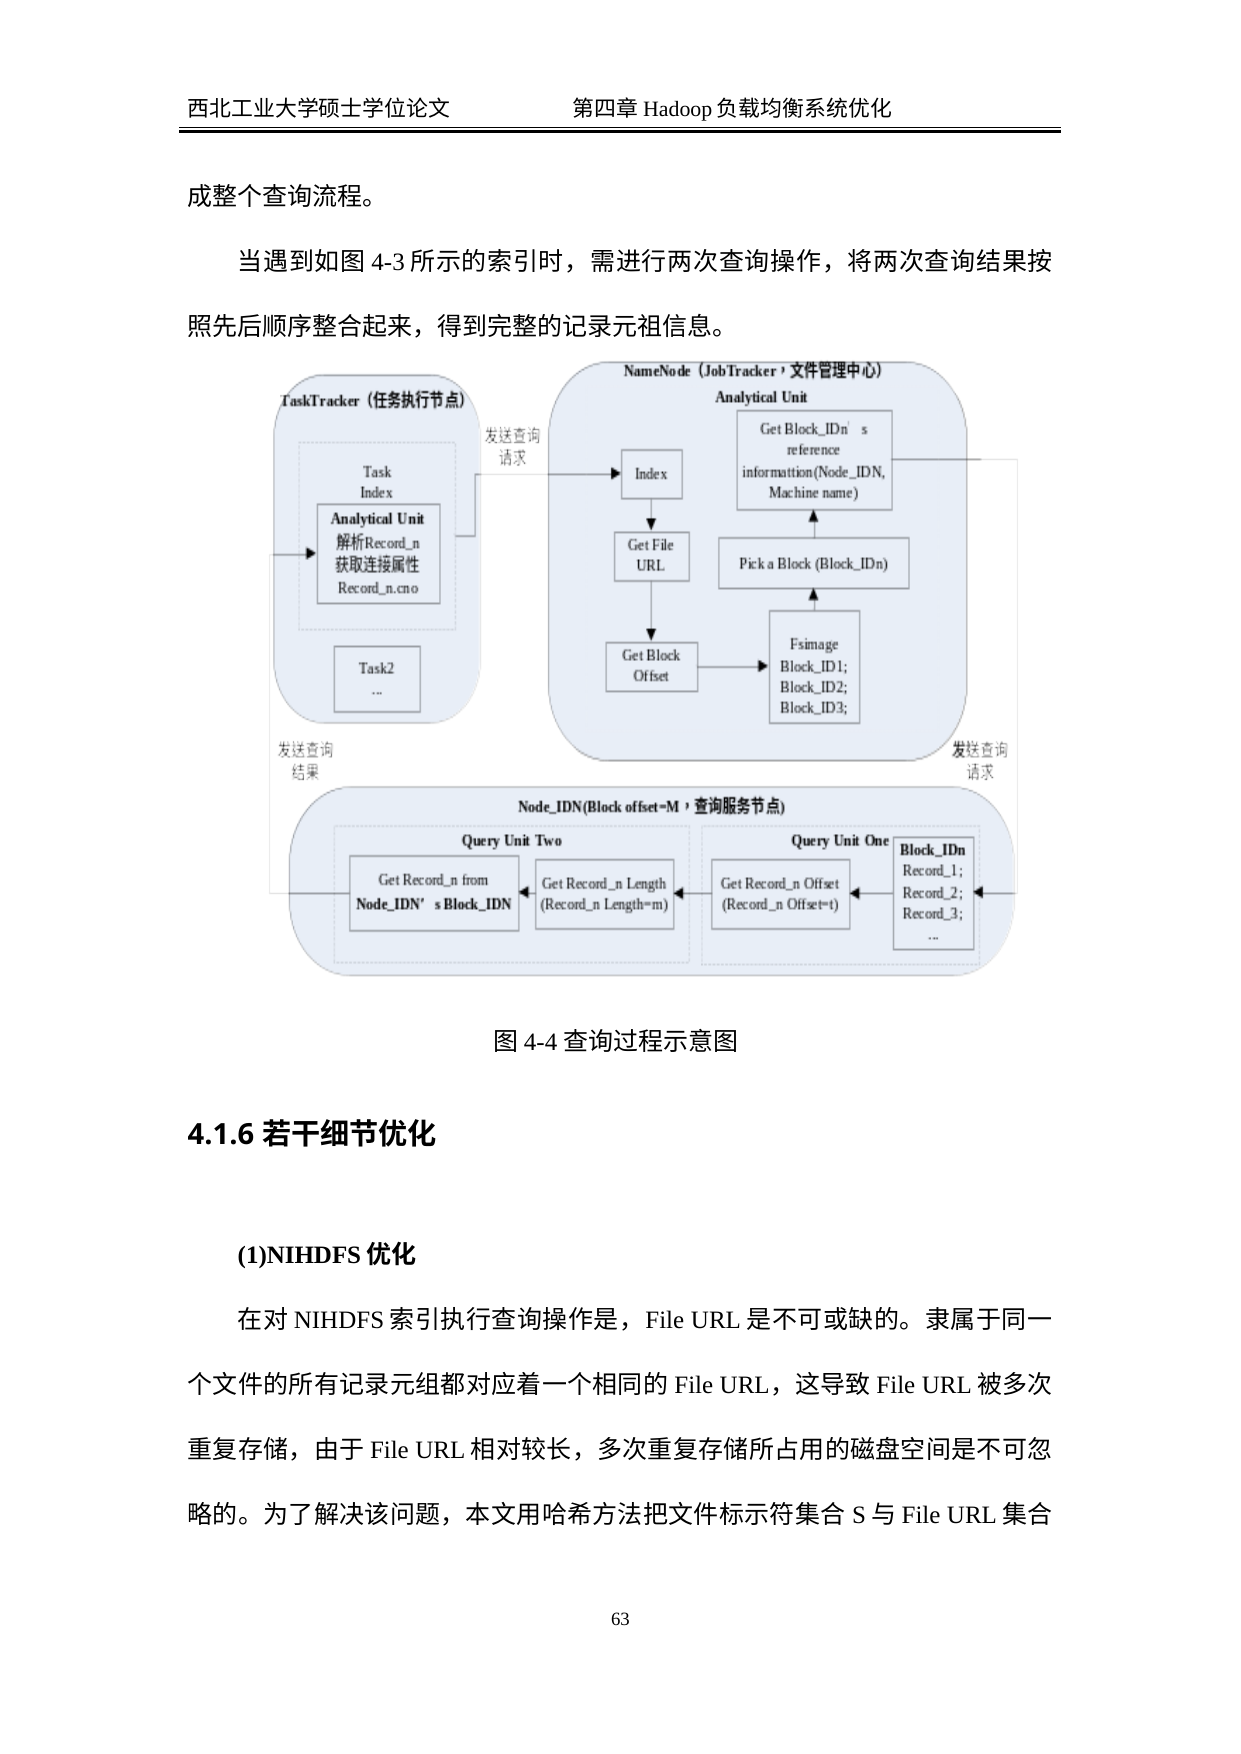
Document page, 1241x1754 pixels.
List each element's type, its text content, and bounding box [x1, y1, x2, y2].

text 当遇到如图4-3所示的索引时，需进行两次查询操作，将两次查询结果按照先后顺序整合起来，得到完整的记录元祖信息。 [187, 227, 1053, 357]
text 图4-4 查询过程示意图 [202, 357, 1053, 1072]
text (1)NIHDFS优化 [187, 1220, 1053, 1285]
text 4.1.6 若干细节优化 [187, 1099, 1053, 1164]
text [187, 1285, 1053, 1545]
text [187, 162, 1053, 227]
